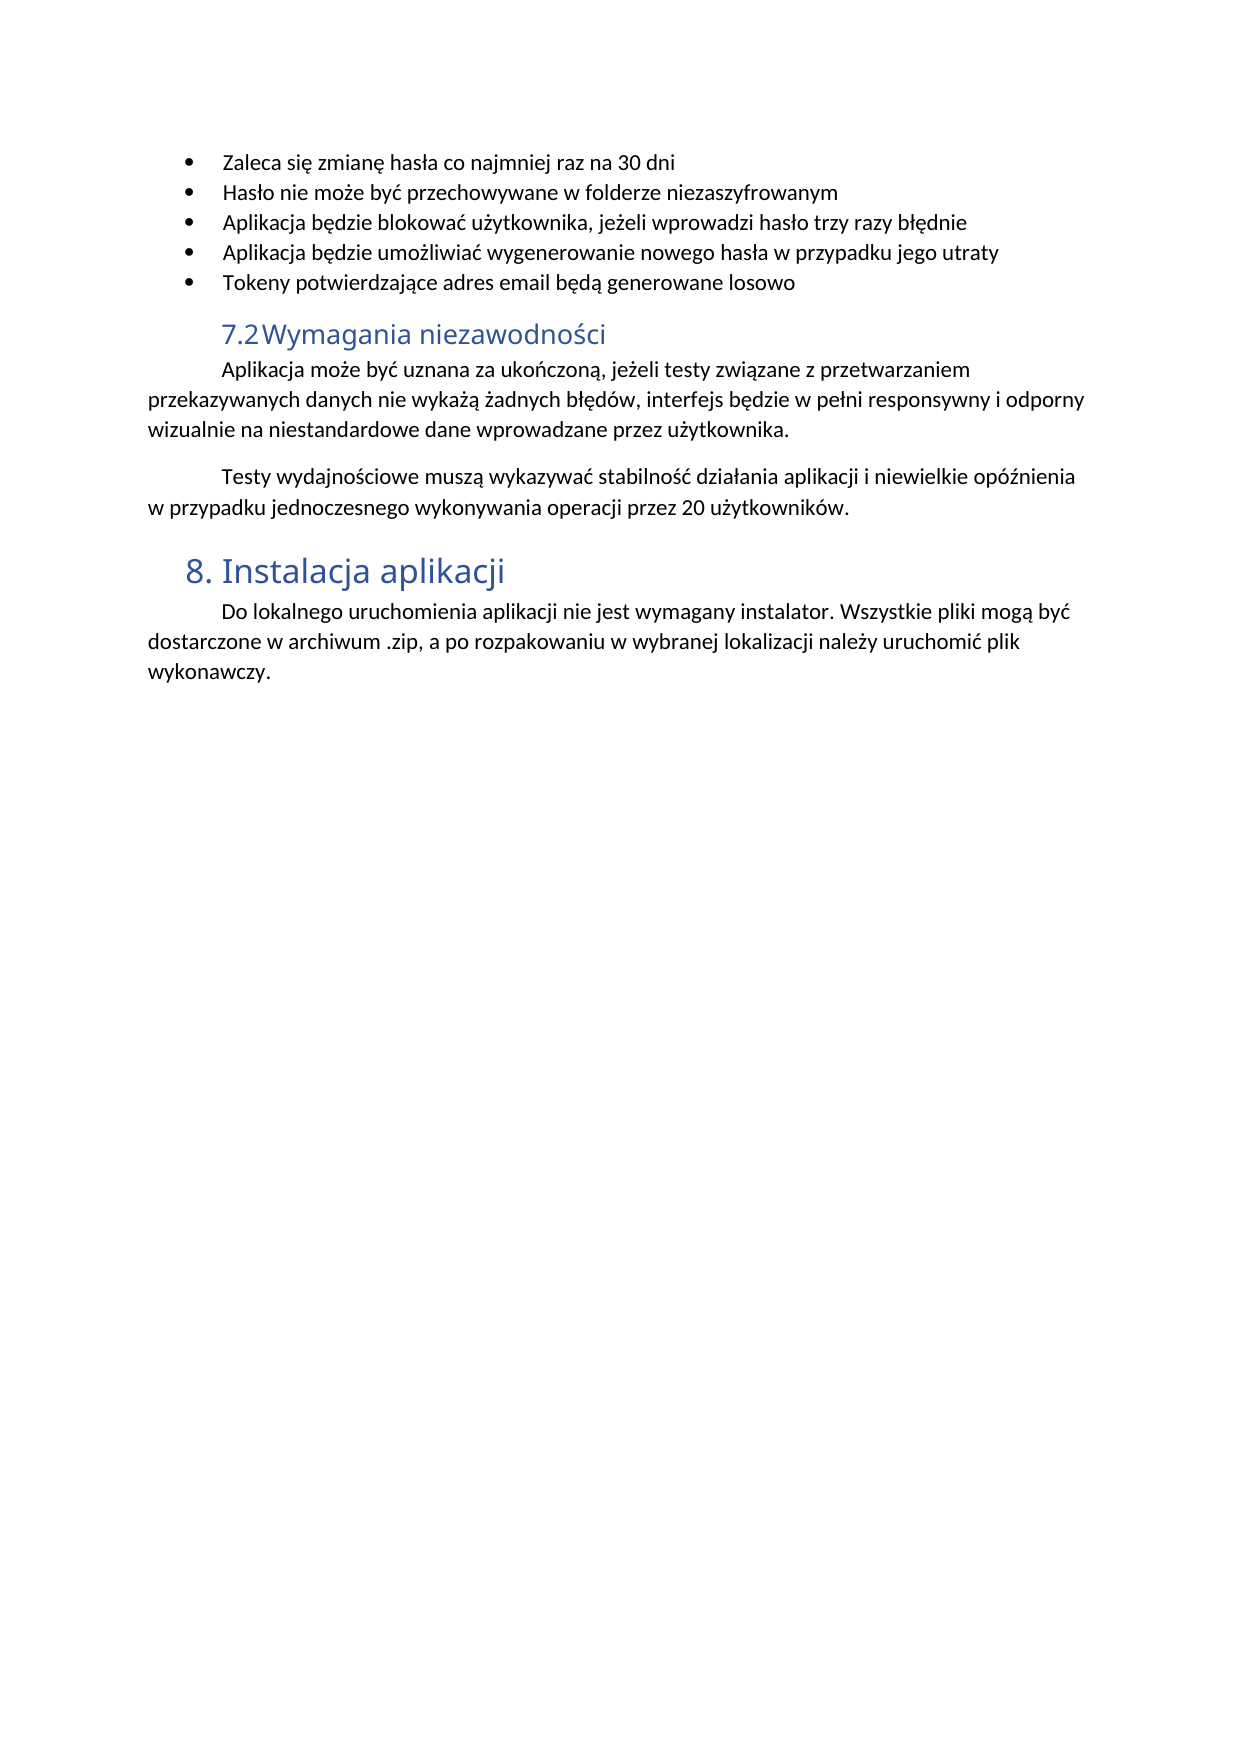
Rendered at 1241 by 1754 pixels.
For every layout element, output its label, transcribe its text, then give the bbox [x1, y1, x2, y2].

list Aplikacja będzie umożliwiać wygenerowanie nowego hasła w przypadku jego utraty [185, 238, 1093, 266]
text Testy wydajnościowe muszą wykazywać stabilność działania aplikacji i niewielkie opóźnienia w przypadku jednoczesnego wykonywania operacji przez 20 użytkowników. [148, 462, 1093, 521]
list Zaleca się zmianę hasła co najmniej raz na 30 dni [185, 148, 1093, 176]
subtitle Instalacja aplikacji [185, 548, 1093, 593]
list Hasło nie może być przechowywane w folderze niezaszyfrowanym [185, 178, 1093, 206]
subtitle Wymagania niezawodności [221, 315, 1093, 352]
text Do lokalnego uruchomienia aplikacji nie jest wymagany instalator. Wszystkie pliki mogą być dostarczone w archiwum .zip, a po rozpakowaniu w wybranej lokalizacji należy uruchomić plik wykonawczy. [148, 597, 1093, 685]
list Aplikacja będzie blokować użytkownika, jeżeli wprowadzi hasło trzy razy błędnie [185, 208, 1093, 236]
text Aplikacja może być uznana za ukończoną, jeżeli testy związane z przetwarzaniem przekazywanych danych nie wykażą żadnych błędów, interfejs będzie w pełni responsywny i odporny wizualnie na niestandardowe dane wprowadzane przez użytkownika. [148, 355, 1093, 443]
list Tokeny potwierdzające adres email będą generowane losowo [185, 268, 1093, 296]
